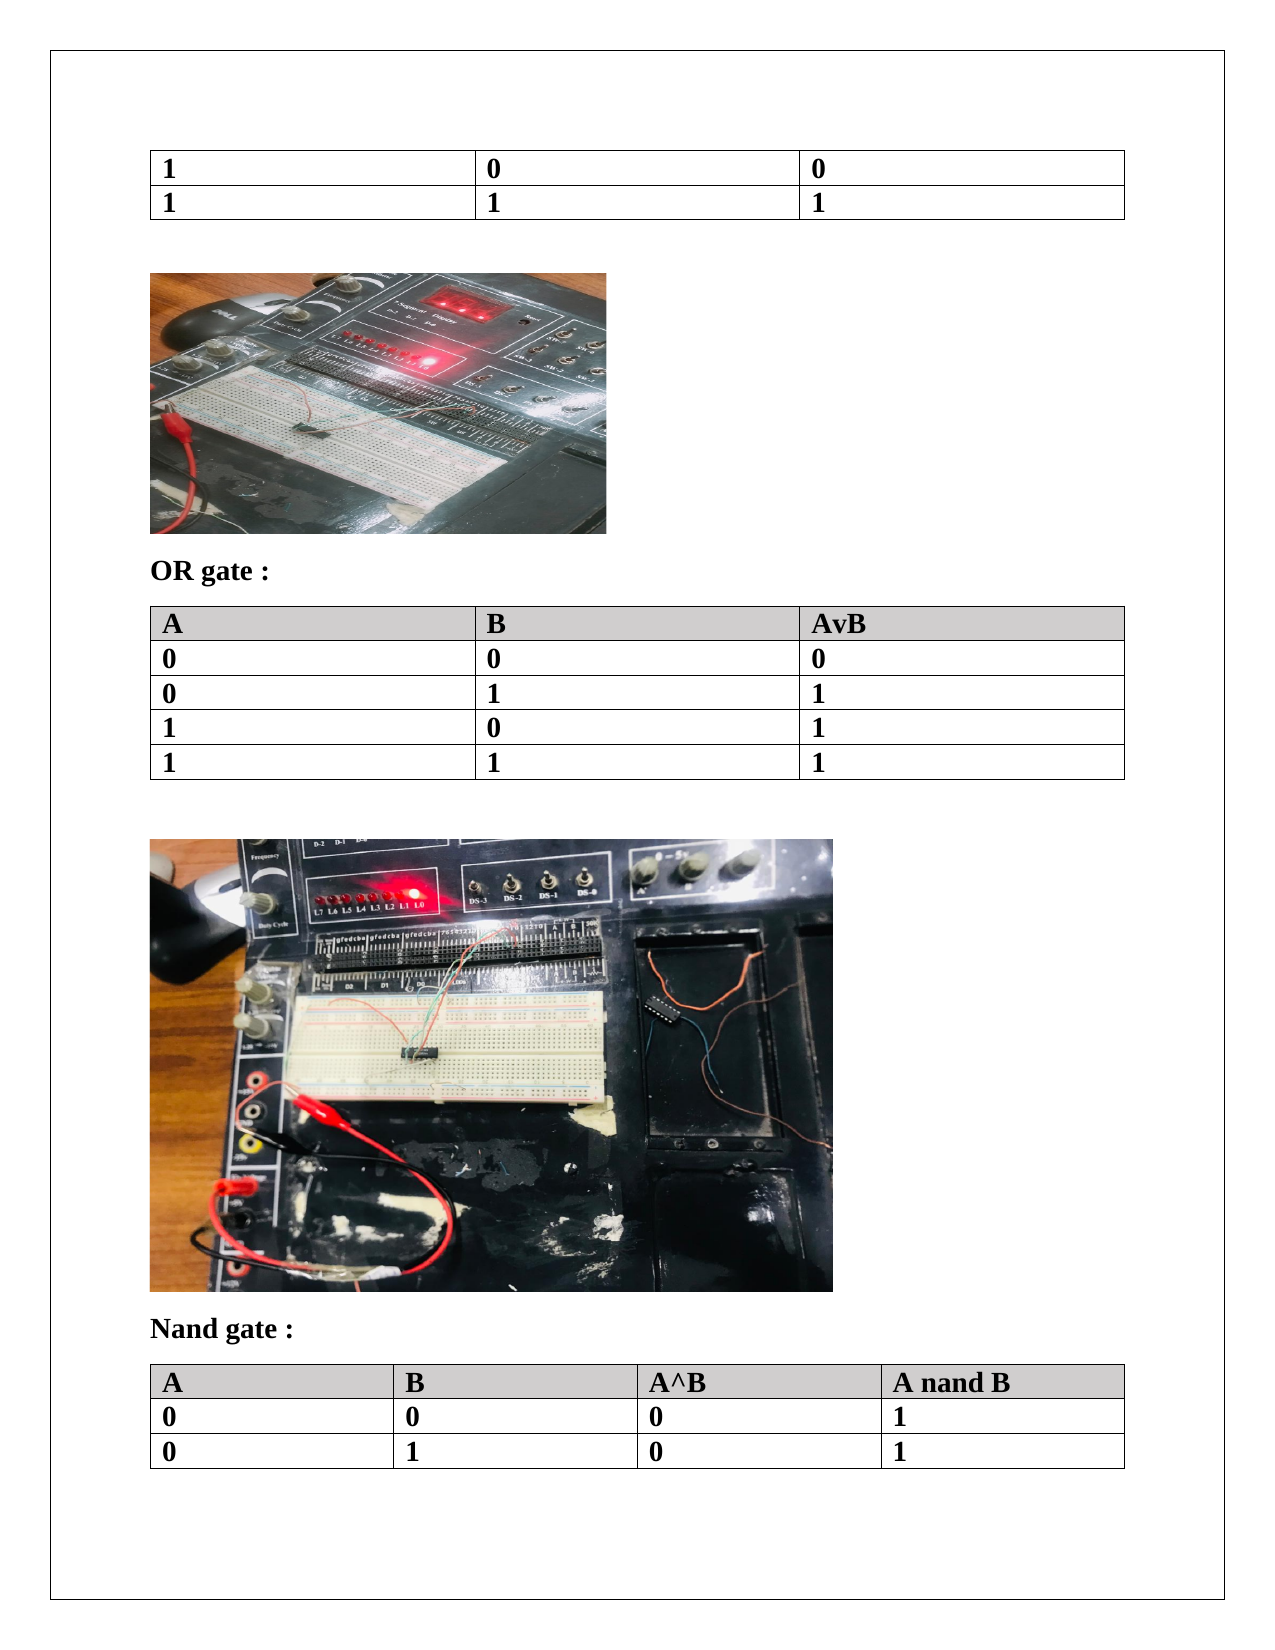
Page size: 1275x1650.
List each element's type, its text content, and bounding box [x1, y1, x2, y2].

table_cell 1 [151, 151, 475, 184]
table_cell 1 [800, 745, 1124, 778]
table_header A [151, 1365, 393, 1398]
table_cell 1 [151, 745, 475, 778]
table_header AvB [800, 607, 1124, 640]
table_cell 1 [394, 1434, 637, 1467]
table_cell 0 [151, 1434, 393, 1467]
table_cell 0 [800, 641, 1124, 675]
text OR gate : [150, 553, 1125, 586]
table_cell 0 [394, 1399, 637, 1433]
table_header A^B [638, 1365, 881, 1398]
table_header B [394, 1365, 637, 1398]
table_cell 0 [476, 710, 799, 744]
table_cell 1 [882, 1399, 1124, 1433]
table_cell 1 [800, 186, 1124, 219]
table_cell 0 [476, 151, 799, 184]
table_cell 1 [882, 1434, 1124, 1467]
table_cell 0 [800, 151, 1124, 184]
picture [151, 839, 832, 1292]
picture [150, 273, 607, 534]
table_cell 0 [638, 1434, 881, 1467]
table_cell 1 [476, 745, 799, 778]
table_cell 0 [476, 641, 799, 675]
table_header B [476, 607, 799, 640]
table_cell 1 [800, 676, 1124, 709]
table_cell 1 [151, 710, 475, 744]
table_cell 0 [151, 1399, 393, 1433]
text Nand gate : [150, 1311, 1125, 1344]
table_cell 0 [151, 641, 475, 675]
table_cell 0 [638, 1399, 881, 1433]
table_cell 1 [476, 676, 799, 709]
table_cell 0 [151, 676, 475, 709]
table_cell 1 [151, 186, 475, 219]
table_cell 1 [800, 710, 1124, 744]
table_header A [151, 607, 475, 640]
table_header A nand B [882, 1365, 1124, 1398]
table_cell 1 [476, 186, 799, 219]
